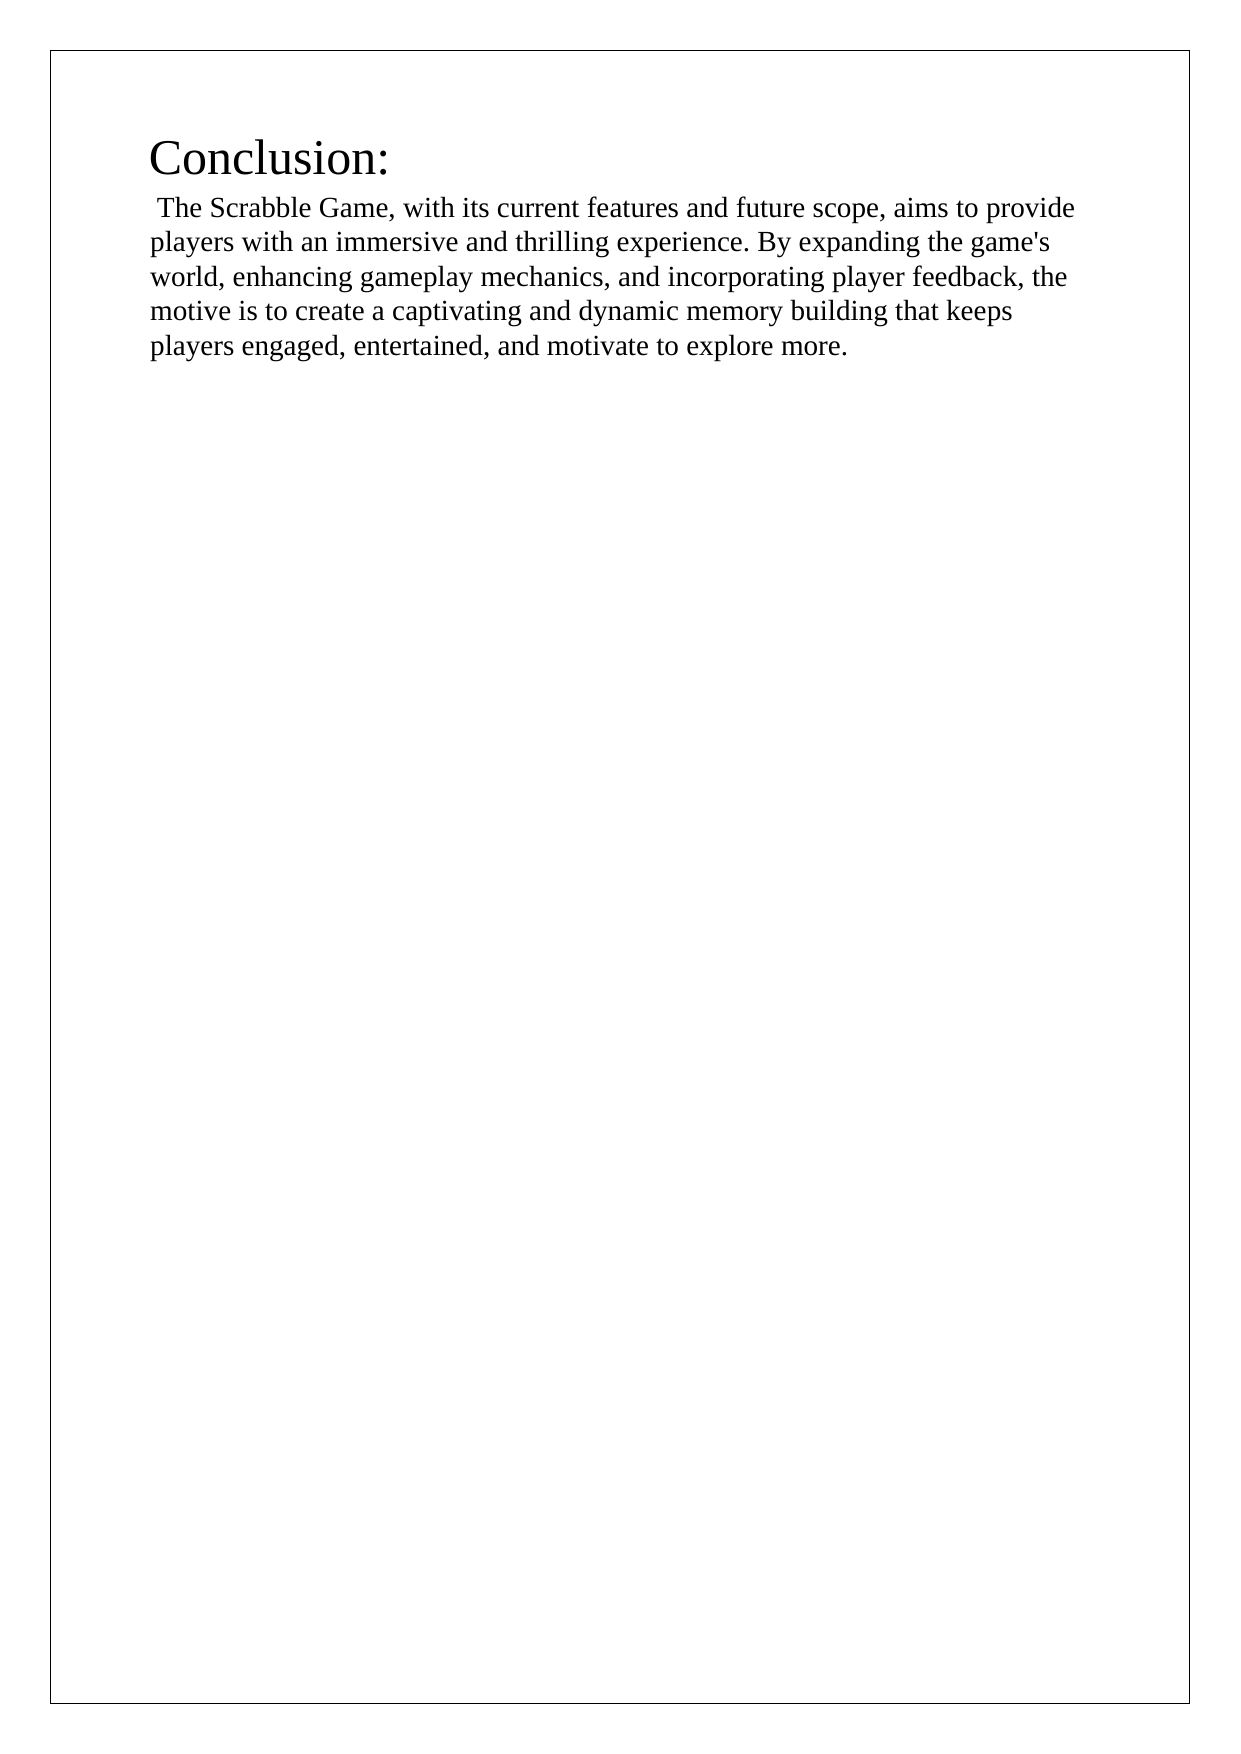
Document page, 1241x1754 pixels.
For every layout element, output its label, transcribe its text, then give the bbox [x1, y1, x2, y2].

text The Scrabble Game, with its current features and future scope, aims to provide players with an immersive and thrilling experience. By expanding the game's world, enhancing gameplay mechanics, and incorporating player feedback, the motive is to create a captivating and dynamic memory building that keeps players engaged, entertained, and motivate to explore more. [150, 190, 1089, 361]
text Conclusion: [148, 128, 1161, 185]
